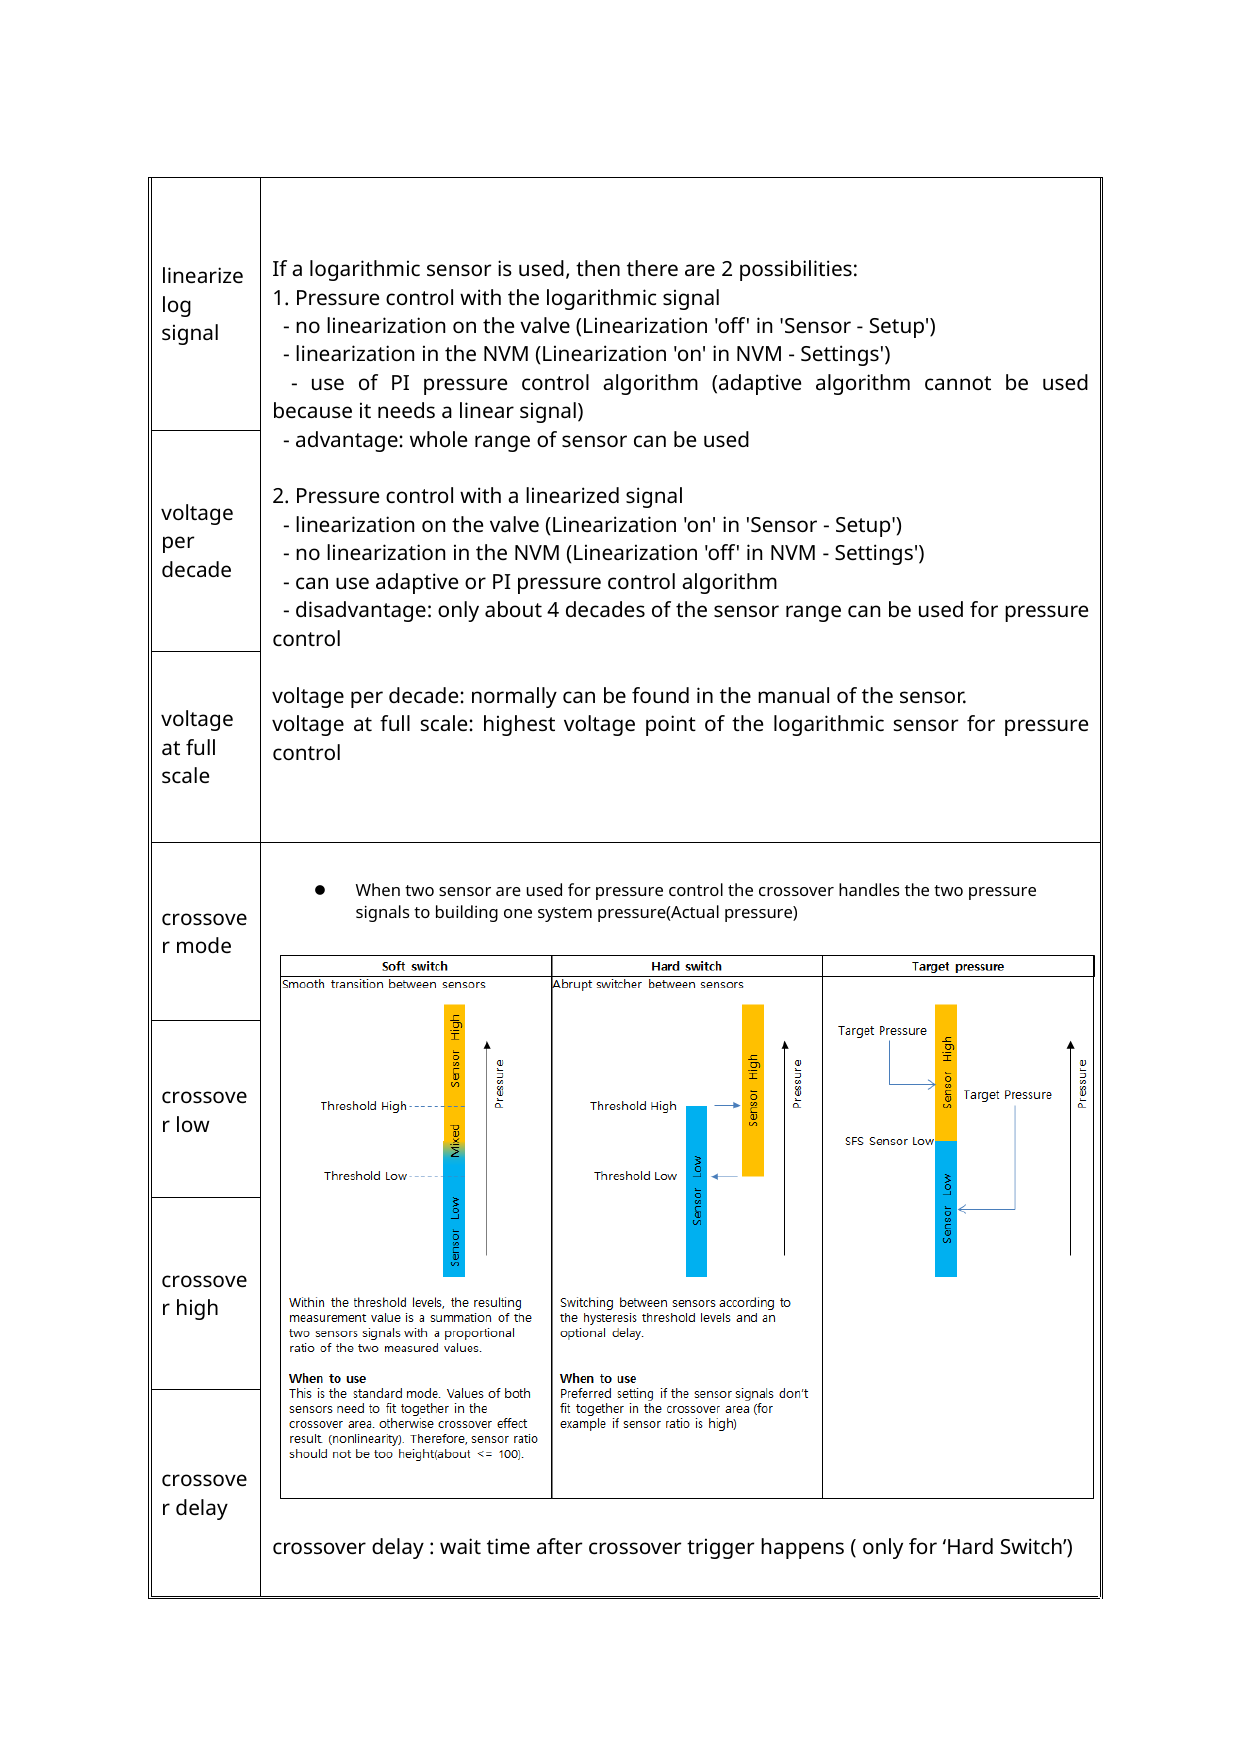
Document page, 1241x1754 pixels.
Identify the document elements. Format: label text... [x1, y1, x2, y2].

table_cell crossover mode [152, 843, 260, 1020]
table_cell crossover low [152, 1021, 260, 1197]
table_cell crossover high [152, 1198, 260, 1389]
table_cell voltage at full scale [152, 652, 260, 842]
table_cell voltage per decade [152, 431, 260, 651]
picture [272, 953, 1097, 1503]
table_cell When two sensor are used for pressure control the crossover handles the two pressure signals to building one system pressure(Actual pressure) crossover delay : wait time after crossover trigger happens ( only for ‘Hard Switch’) [261, 843, 1100, 1596]
table_cell linearize log signal [152, 178, 260, 430]
table_cell crossover delay [152, 1390, 260, 1596]
table_cell If a logarithmic sensor is used, then there are 2 possibilities: 1. Pressure control with the logarithmic signal - no linearization on the valve (Linearization 'off' in 'Sensor - Setup') - linearization in the NVM (Linearization 'on' in NVM - Settings') - use of PI pressure control algorithm (adaptive algorithm cannot be used because it needs a linear signal) - advantage: whole range of sensor can be used 2. Pressure control with a linearized signal - linearization on the valve (Linearization 'on' in 'Sensor - Setup') - no linearization in the NVM (Linearization 'off' in NVM - Settings') - can use adaptive or PI pressure control algorithm - disadvantage: only about 4 decades of the sensor range can be used for pressure control voltage per decade: normally can be found in the manual of the sensor. voltage at full scale: highest voltage point of the logarithmic sensor for pressure control [261, 178, 1100, 842]
